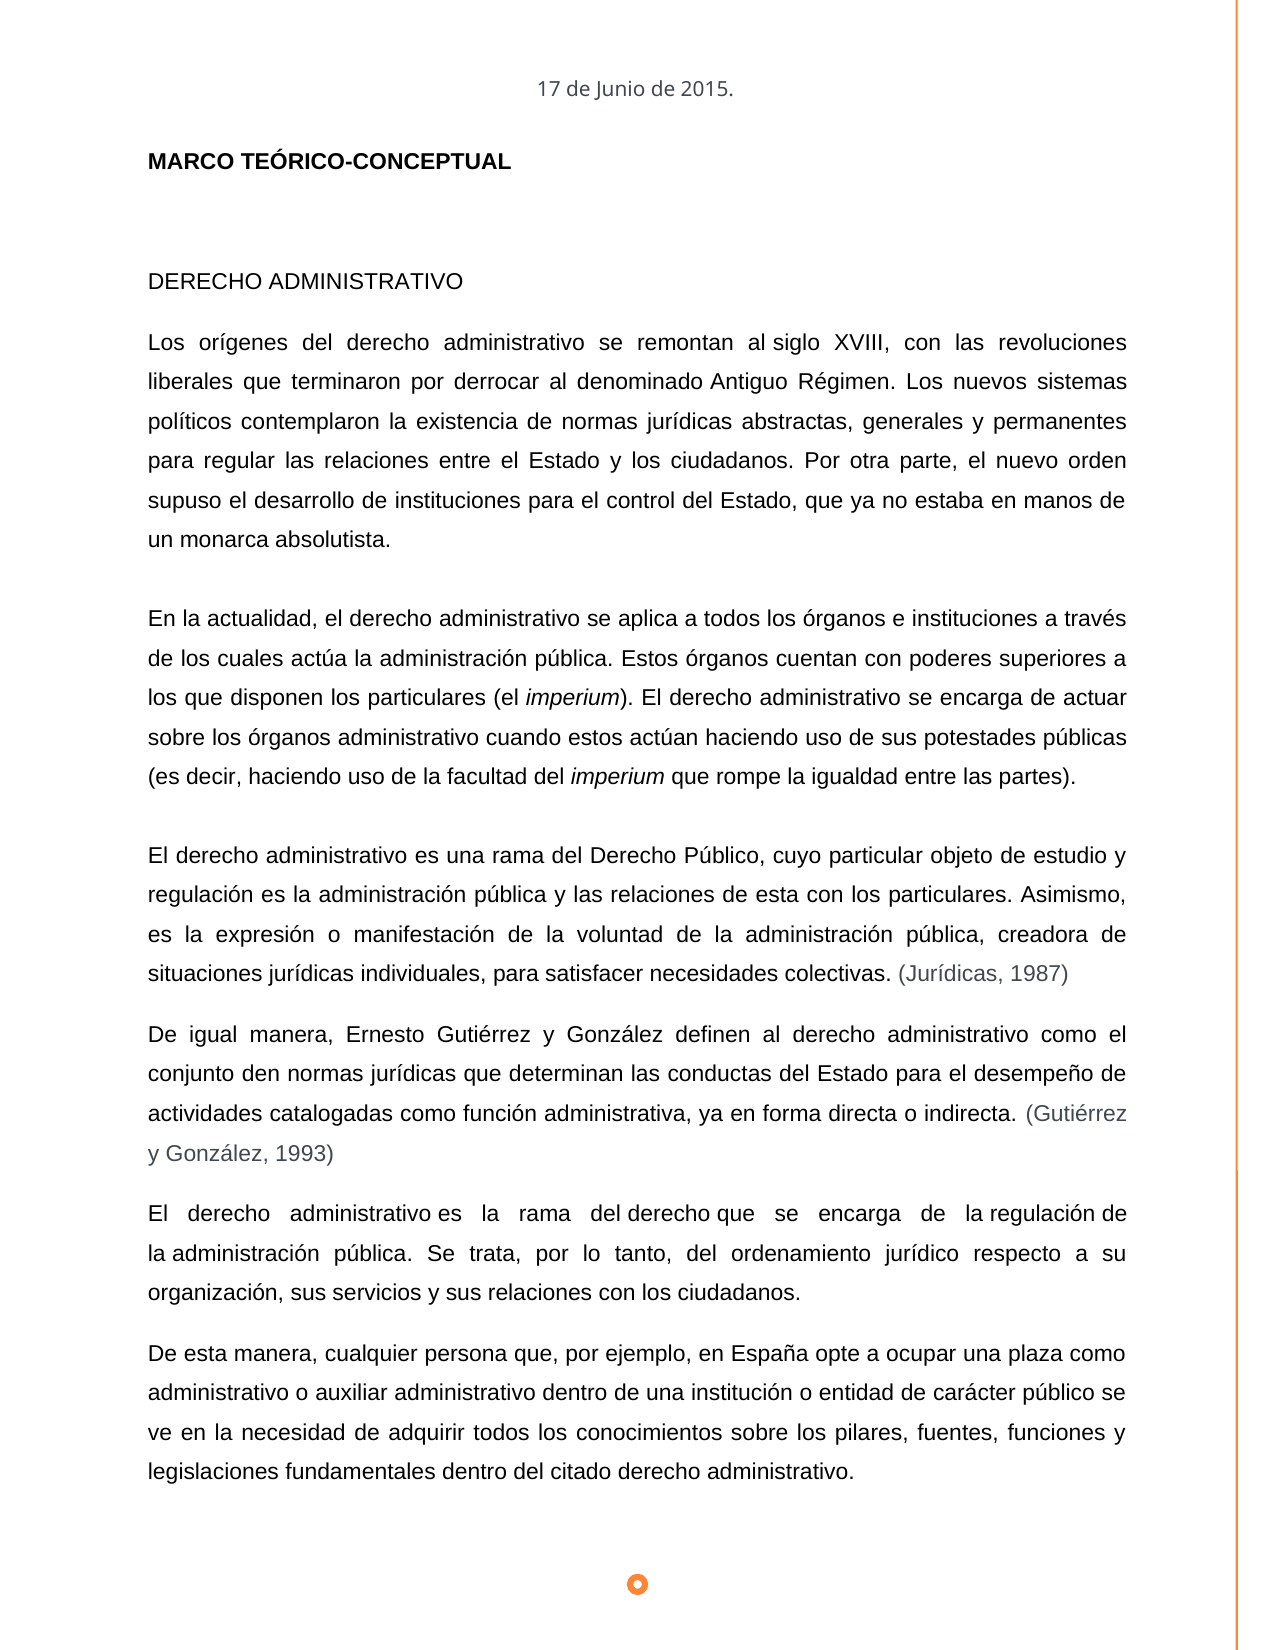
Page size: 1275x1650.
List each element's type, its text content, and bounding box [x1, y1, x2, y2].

text MARCO TEÓRICO-CONCEPTUAL [148, 148, 1127, 174]
text En la actualidad, el derecho administrativo se aplica a todos los órganos e instituciones a través de los cuales actúa la administración pública. Estos órganos cuentan con poderes superiores a los que disponen los particulares (el imperium). El derecho administrativo se encarga de actuar sobre los órganos administrativo cuando estos actúan haciendo uso de sus potestades públicas (es decir, haciendo uso de la facultad del imperium que rompe la igualdad entre las partes). [148, 605, 1127, 789]
text De igual manera, Ernesto Gutiérrez y González definen al derecho administrativo como el conjunto den normas jurídicas que determinan las conductas del Estado para el desempeño de actividades catalogadas como función administrativa, ya en forma directa o indirecta. [148, 1021, 1127, 1166]
text El derecho administrativo es la rama del derecho que se encarga de la regulación de la administración pública. Se trata, por lo tanto, del ordenamiento jurídico respecto a su organización, sus servicios y sus relaciones con los ciudadanos. [148, 1200, 1127, 1306]
text De esta manera, cualquier persona que, por ejemplo, en España opte a ocupar una plaza como administrativo o auxiliar administrativo dentro de una institución o entidad de carácter público se ve en la necesidad de adquirir todos los conocimientos sobre los pilares, fuentes, funciones y legislaciones fundamentales dentro del citado derecho administrativo. [148, 1340, 1127, 1484]
text Los orígenes del derecho administrativo se remontan al siglo XVIII, con las revoluciones liberales que terminaron por derrocar al denominado Antiguo Régimen. Los nuevos sistemas políticos contemplaron la existencia de normas jurídicas abstractas, generales y permanentes para regular las relaciones entre el Estado y los ciudadanos. Por otra parte, el nuevo orden supuso el desarrollo de instituciones para el control del Estado, que ya no estaba en manos de un monarca absolutista. [148, 329, 1127, 552]
text DERECHO ADMINISTRATIVO [148, 268, 1127, 295]
text El derecho administrativo es una rama del Derecho Público, cuyo particular objeto de estudio y regulación es la administración pública y las relaciones de esta con los particulares. Asimismo, es la expresión o manifestación de la voluntad de la administración pública, creadora de situaciones jurídicas individuales, para satisfacer necesidades colectivas. [148, 802, 1127, 987]
